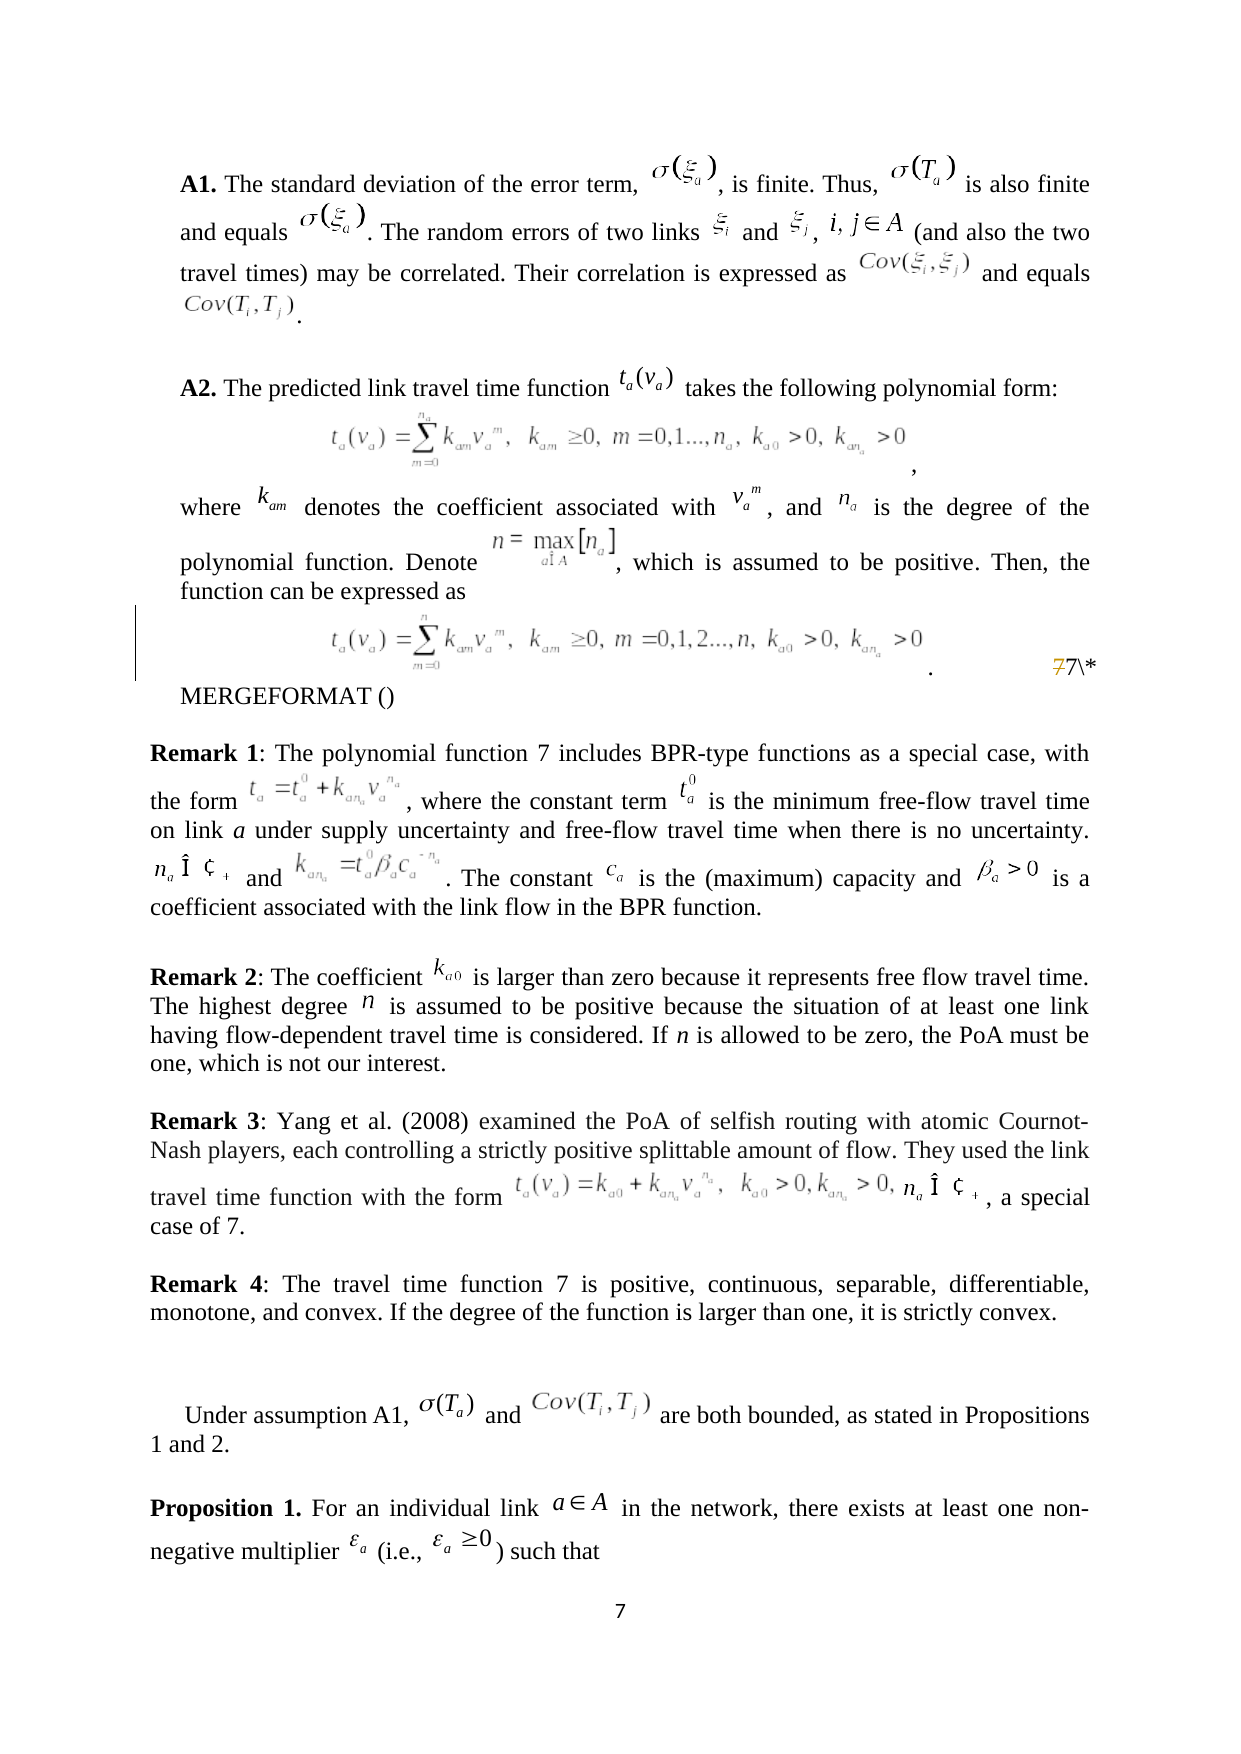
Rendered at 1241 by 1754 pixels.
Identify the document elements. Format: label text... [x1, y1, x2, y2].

text Remark 1: The polynomial function includes BPR-type functions as a special case, with the form , where the constant term is the minimum free-flow travel time on link a under supply uncertainty and free-flow travel time when there is no uncertainty. and . The constant is the (maximum) capacity and is a coefficient associated with the link flow in the BPR function. [150, 738, 1090, 920]
text Proposition 1. For an individual link in the network, there exists at least one non-negative multiplier (i.e., ) such that [150, 1487, 1090, 1565]
text Remark 2: The coefficient is larger than zero because it represents free flow travel time. The highest degree is assumed to be positive because the situation of at least one link having flow-dependent travel time is considered. If n is allowed to be zero, the PoA must be one, which is not our interest. [150, 949, 1090, 1077]
text , [180, 402, 1090, 478]
text Remark 3: Yang et al. (2008) examined the PoA of selfish routing with atomic Cournot-Nash players, each controlling a strictly positive splittable amount of flow. They used the link travel time function with the form , a special case of . [150, 1106, 1090, 1240]
text Remark 4: The travel time function is positive, continuous, separable, differentiable, monotone, and convex. If the degree of the function is larger than one, it is strictly convex. [150, 1269, 1090, 1326]
text A2. The predicted link travel time function takes the following polynomial form: [180, 359, 1090, 402]
text . [180, 605, 1090, 710]
text where denotes the coefficient associated with , and is the degree of the polynomial function. Denote , which is assumed to be positive. Then, the function can be expressed as [180, 478, 1090, 605]
text A1. The standard deviation of the error term, , is finite. Thus, is also finite and equals . The random errors of two links and , (and also the two travel times) may be correlated. Their correlation is expressed as and equals . [180, 150, 1090, 329]
text Under assumption A1, and are both bounded, as stated in Propositions 1 and 2. [150, 1384, 1090, 1458]
